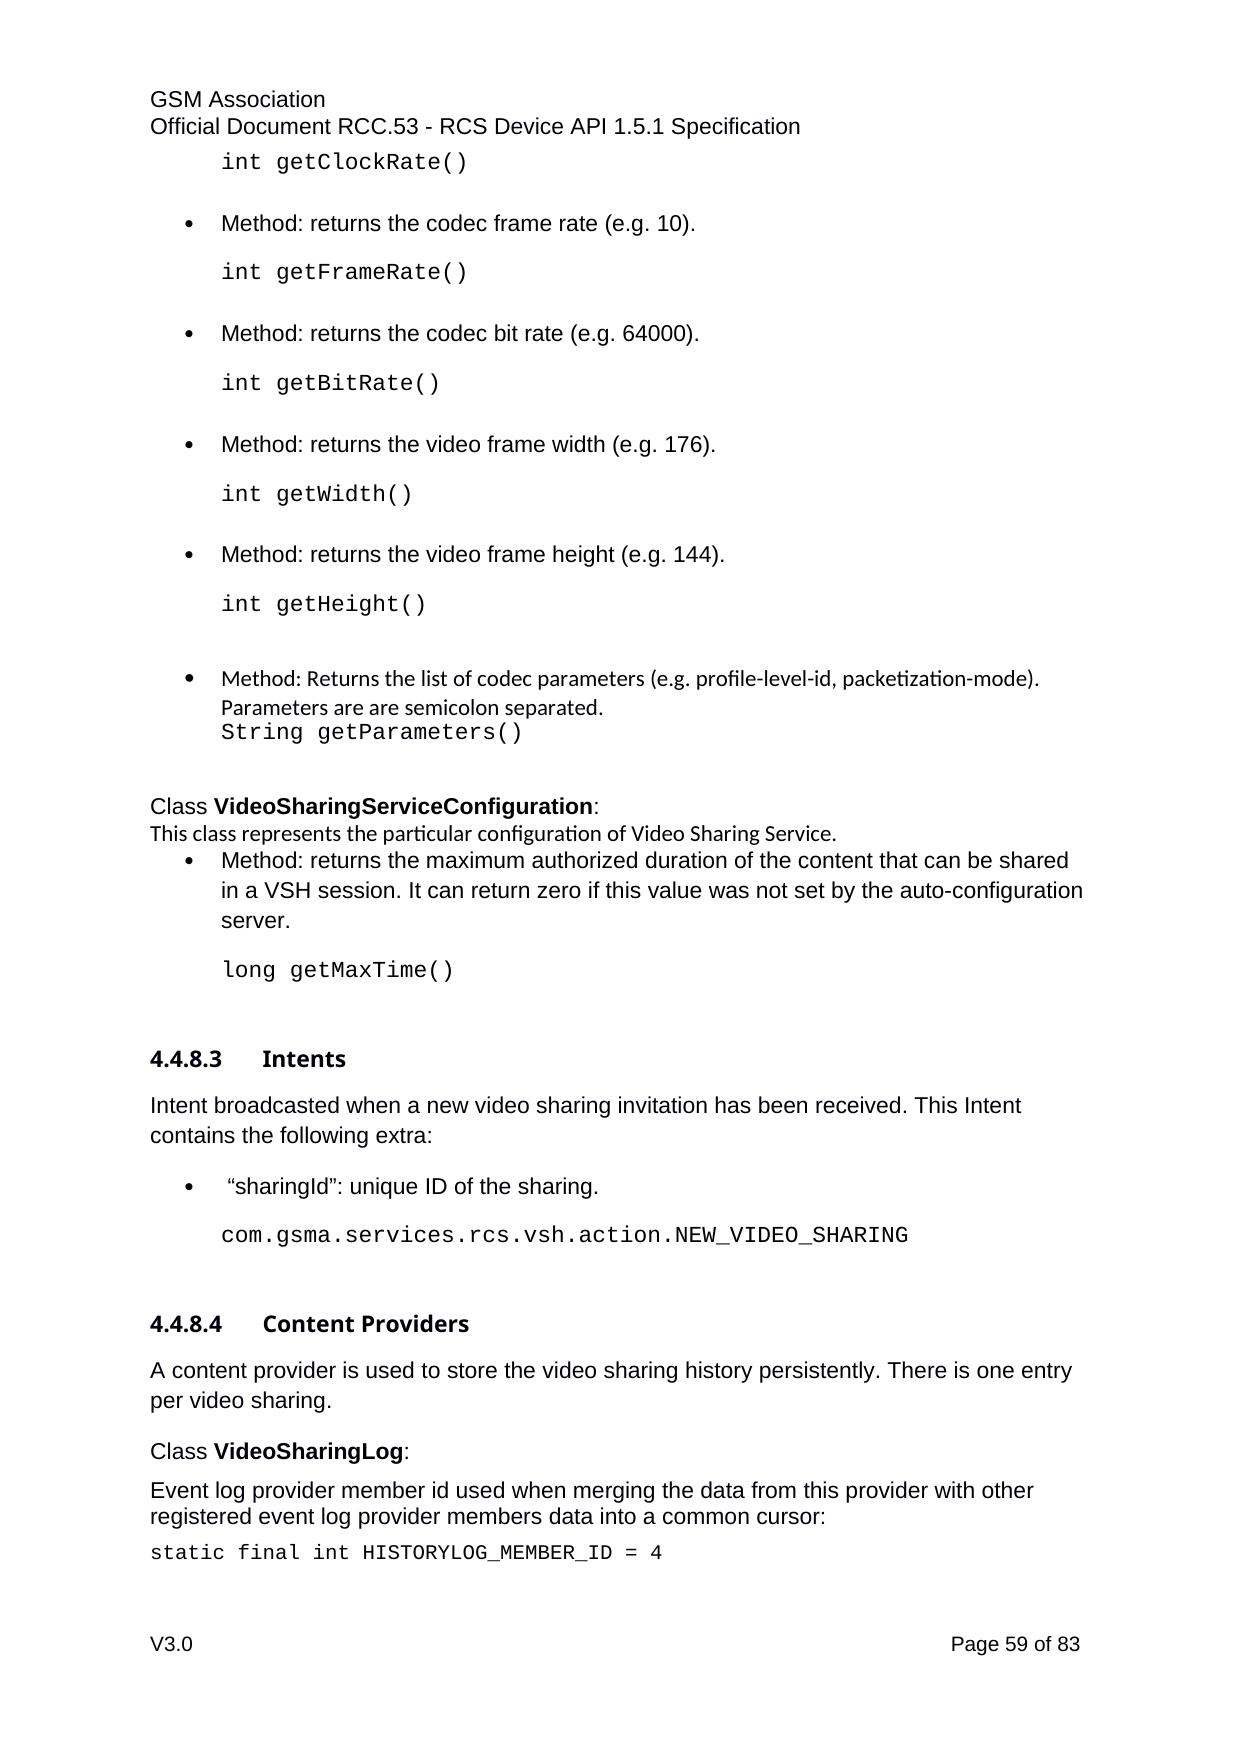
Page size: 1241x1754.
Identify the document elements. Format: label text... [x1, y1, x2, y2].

subtitle Intents [150, 1043, 1090, 1074]
text int getClockRate() [221, 150, 1090, 176]
subtitle Content Providers [150, 1308, 1090, 1340]
list “sharingId”: unique ID of the sharing. [185, 1173, 1090, 1199]
list Method: returns the codec bit rate (e.g. 64000). [185, 320, 1090, 347]
text int getBitRate() [221, 371, 1090, 397]
list Method: returns the codec frame rate (e.g. 10). [185, 209, 1090, 236]
text com.gsma.services.rcs.vsh.action.NEW_VIDEO_SHARING [221, 1224, 1090, 1250]
text Intent broadcasted when a new video sharing invitation has been received. This Intent contains the following extra: [150, 1092, 1090, 1148]
text long getMaxTime() [221, 958, 1090, 984]
text int getWidth() [221, 482, 1090, 508]
text A content provider is used to store the video sharing history persistently. There is one entry per video sharing. [150, 1357, 1090, 1413]
list This class represents the particular configuration of Video Sharing Service. [150, 819, 1090, 847]
list Method: Returns the list of codec parameters (e.g. profile-level-id, packetization-mode). Parameters are are semicolon separated. [185, 664, 1090, 721]
text int getHeight() [221, 592, 1090, 618]
list Method: returns the video frame width (e.g. 176). [185, 431, 1090, 457]
text Event log provider member id used when merging the data from this provider with other registered event log provider members data into a common cursor: [150, 1477, 1090, 1530]
text int getFrameRate() [221, 261, 1090, 287]
text static final int HISTORYLOG_MEMBER_ID = 4 [150, 1542, 1090, 1566]
text String getParameters() [221, 721, 1090, 747]
text Class VideoSharingServiceConfiguration: [150, 793, 1090, 819]
text Class VideoSharingLog: [150, 1438, 1090, 1464]
list Method: returns the video frame height (e.g. 144). [185, 541, 1090, 568]
list Method: returns the maximum authorized duration of the content that can be shared in a VSH session. It can return zero if this value was not set by the auto-configuration server. [185, 847, 1090, 934]
